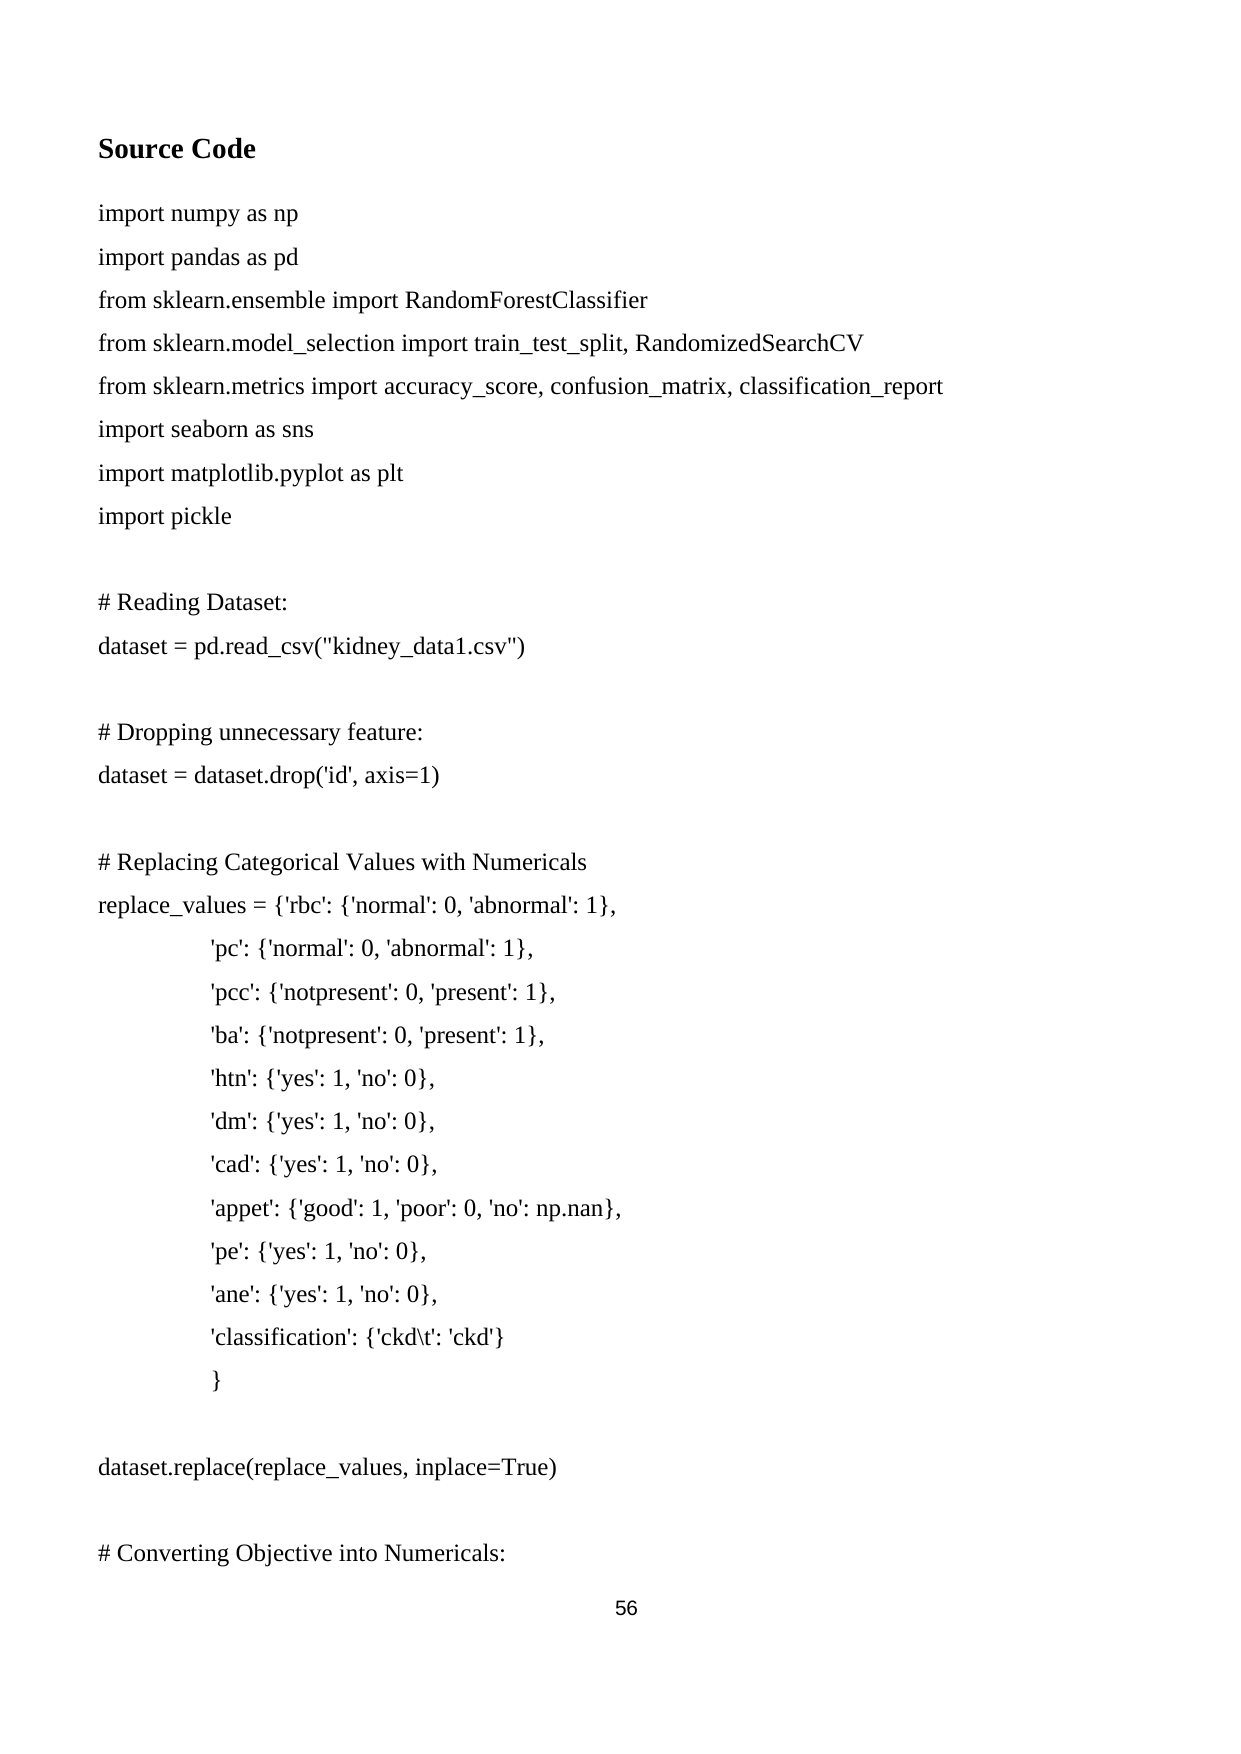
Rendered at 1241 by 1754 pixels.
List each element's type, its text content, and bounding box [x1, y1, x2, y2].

text import pickle [98, 501, 1087, 530]
text 'htn': {'yes': 1, 'no': 0}, [98, 1063, 1087, 1092]
text # Replacing Categorical Values with Numericals [98, 847, 1087, 876]
text dataset.replace(replace_values, inplace=True) [98, 1452, 1087, 1481]
text import numpy as np [98, 198, 1087, 227]
text 'appet': {'good': 1, 'poor': 0, 'no': np.nan}, [98, 1193, 1087, 1221]
text dataset = dataset.drop('id', axis=1) [98, 760, 1087, 789]
text import pandas as pd [98, 242, 1087, 270]
text replace_values = {'rbc': {'normal': 0, 'abnormal': 1}, [98, 890, 1087, 919]
text 'ba': {'notpresent': 0, 'present': 1}, [98, 1020, 1087, 1048]
text from sklearn.metrics import accuracy_score, confusion_matrix, classification_report [98, 371, 1087, 400]
text 'pc': {'normal': 0, 'abnormal': 1}, [98, 933, 1087, 962]
text dataset = pd.read_csv("kidney_data1.csv") [98, 631, 1087, 659]
text from sklearn.model_selection import train_test_split, RandomizedSearchCV [98, 328, 1087, 357]
text } [98, 1366, 1087, 1394]
text 'classification': {'ckd\t': 'ckd'} [98, 1322, 1087, 1351]
subtitle Source Code [98, 131, 1155, 165]
text 'pe': {'yes': 1, 'no': 0}, [98, 1236, 1087, 1265]
text import matplotlib.pyplot as plt [98, 458, 1087, 487]
text # Dropping unnecessary feature: [98, 717, 1087, 746]
text import seaborn as sns [98, 414, 1087, 443]
text 'pcc': {'notpresent': 0, 'present': 1}, [98, 977, 1087, 1005]
text 'dm': {'yes': 1, 'no': 0}, [98, 1106, 1087, 1135]
text 'ane': {'yes': 1, 'no': 0}, [98, 1279, 1087, 1308]
text 'cad': {'yes': 1, 'no': 0}, [98, 1149, 1087, 1178]
text # Converting Objective into Numericals: [98, 1538, 1087, 1567]
text from sklearn.ensemble import RandomForestClassifier [98, 285, 1087, 314]
text # Reading Dataset: [98, 587, 1087, 616]
